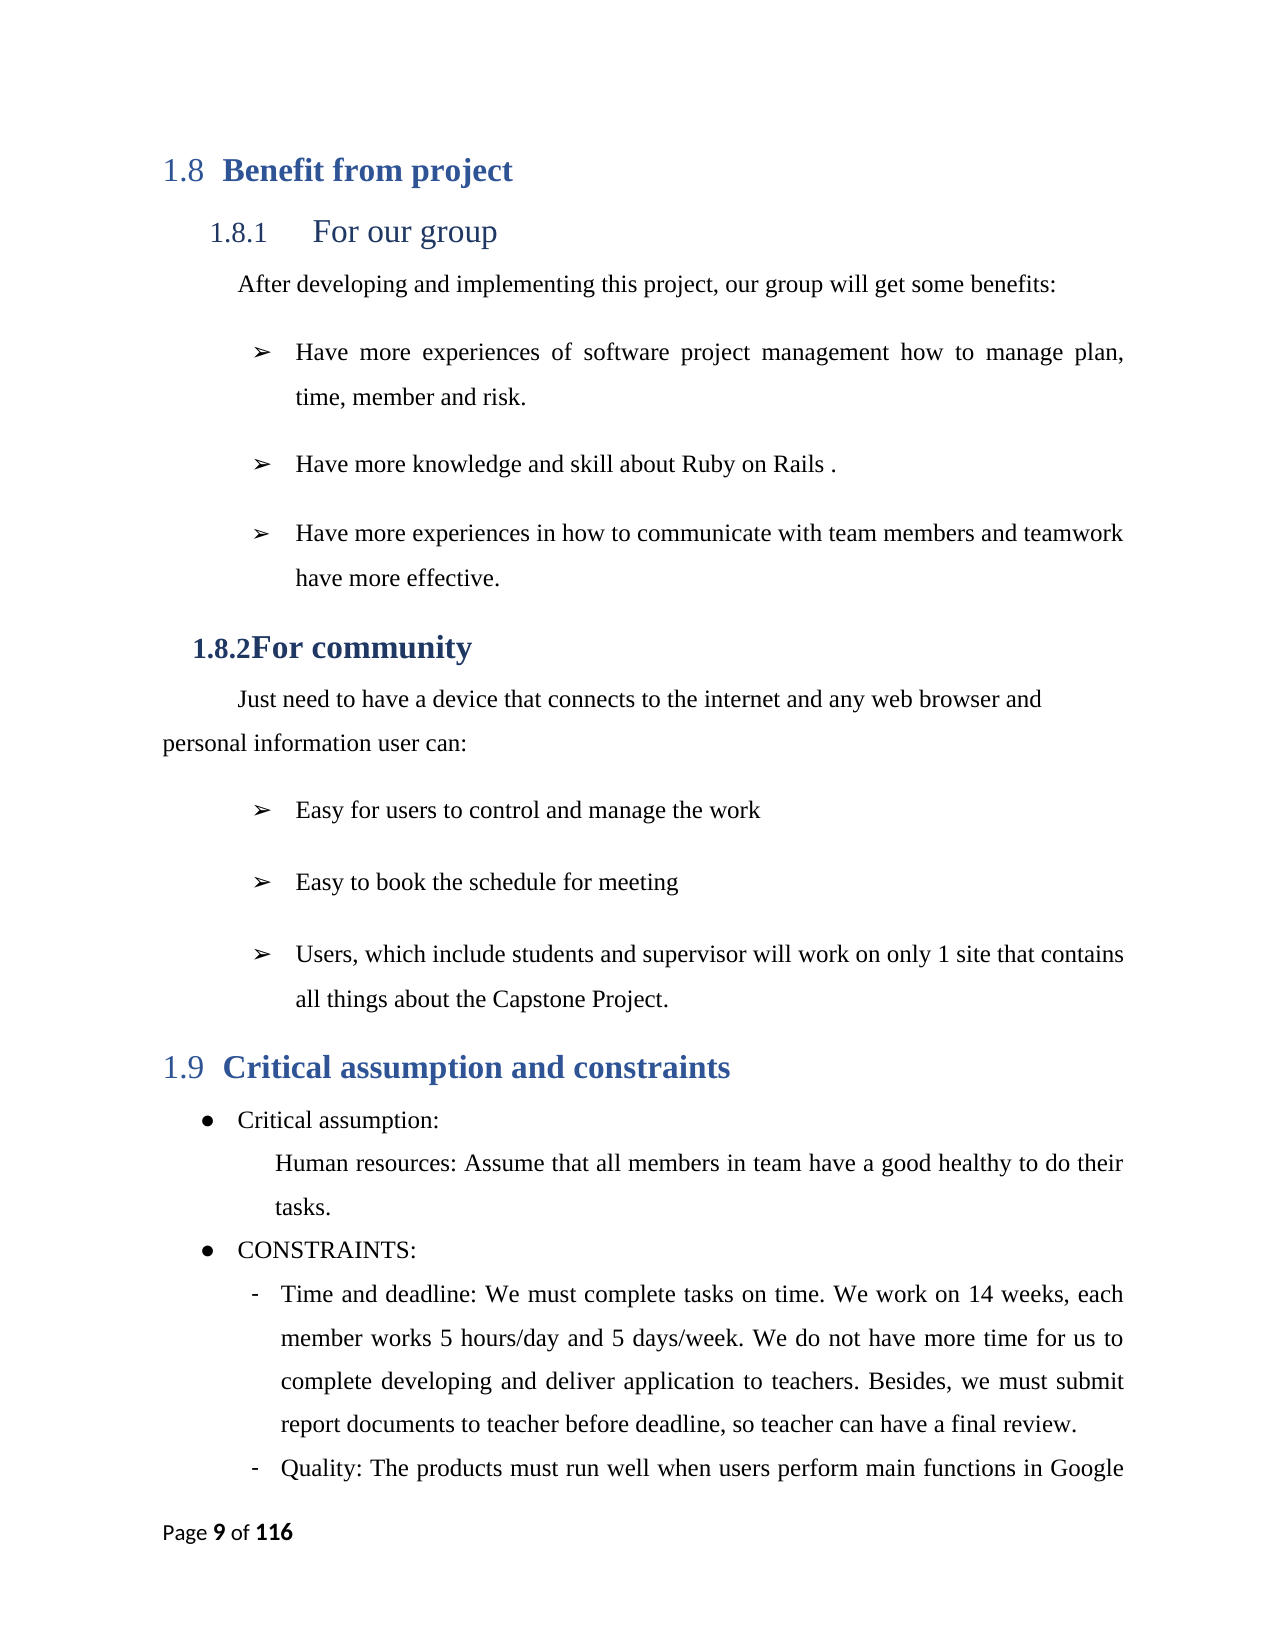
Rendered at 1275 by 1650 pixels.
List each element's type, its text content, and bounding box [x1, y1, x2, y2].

text ➢ Users, which include students and supervisor will work on only 1 site that contains all things about the Capstone Project. [251, 935, 1125, 1012]
list Critical assumption: [200, 1105, 1125, 1134]
text ➢ Have more experiences in how to communicate with team members and teamwork have more effective. [251, 517, 1125, 592]
list Time and deadline: We must complete tasks on time. We work on 14 weeks, each member works 5 hours/day and 5 days/week. We do not have more time for us to complete developing and deliver application to teachers. Besides, we must submit report documents to teacher before deadline, so teacher can have a final review. [251, 1278, 1125, 1438]
list CONSTRAINTS: [200, 1235, 1125, 1263]
text Just need to have a device that connects to the internet and any web browser and personal information user can: [162, 684, 1125, 756]
text Human resources: Assume that all members in team have a good healthy to do their tasks. [275, 1148, 1125, 1220]
subtitle For our group [209, 212, 1125, 250]
text After developing and implementing this project, our group will get some benefits: [162, 269, 1125, 298]
text ➢ Have more experiences of software project management how to manage plan, time, member and risk. [251, 333, 1125, 410]
subtitle Critical assumption and constraints [162, 1048, 1125, 1086]
text ➢ Have more knowledge and skill about Ruby on Rails . [251, 446, 1125, 479]
subtitle Benefit from project [162, 150, 1125, 188]
text ➢ Easy to book the schedule for meeting [251, 863, 1125, 897]
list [251, 1452, 1125, 1483]
text ➢ Easy for users to control and manage the work [251, 792, 1125, 826]
subtitle For community [192, 627, 1125, 665]
